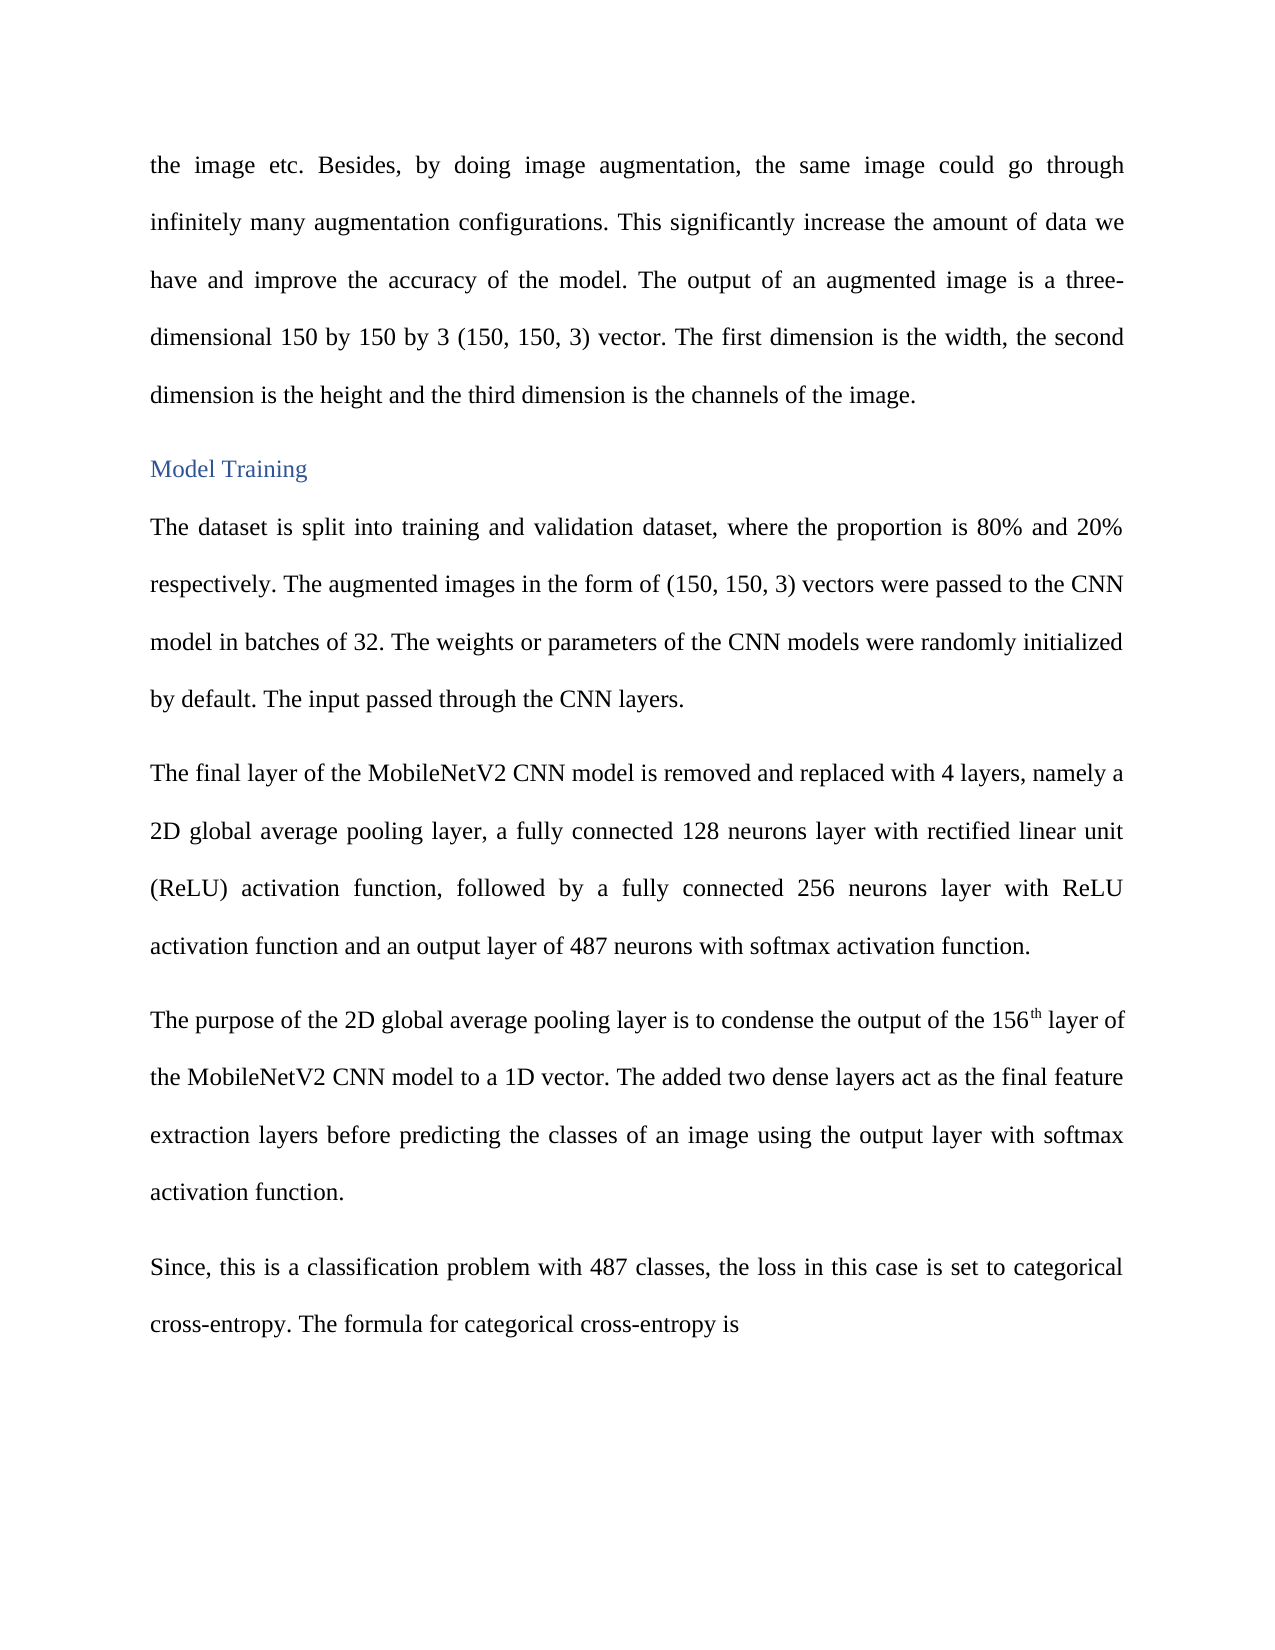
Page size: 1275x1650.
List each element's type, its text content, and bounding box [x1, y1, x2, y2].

text The dataset is split into training and validation dataset, where the proportion is 80% and 20% respectively. The augmented images in the form of (150, 150, 3) vectors were passed to the CNN model in batches of 32. The weights or parameters of the CNN models were randomly initialized by default. The input passed through the CNN layers. [150, 512, 1125, 713]
subtitle Model Training [150, 454, 1125, 483]
text The purpose of the 2D global average pooling layer is to condense the output of the 156th layer of the MobileNetV2 CNN model to a 1D vector. The added two dense layers act as the final feature extraction layers before predicting the classes of an image using the output layer with softmax activation function. [150, 1005, 1125, 1206]
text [150, 150, 1125, 409]
text The final layer of the MobileNetV2 CNN model is removed and replaced with 4 layers, namely a 2D global average pooling layer, a fully connected 128 neurons layer with rectified linear unit (ReLU) activation function, followed by a fully connected 256 neurons layer with ReLU activation function and an output layer of 487 neurons with softmax activation function. [150, 758, 1125, 959]
text Since, this is a classification problem with 487 classes, the loss in this case is set to categorical cross-entropy. The formula for categorical cross-entropy is [150, 1252, 1125, 1338]
